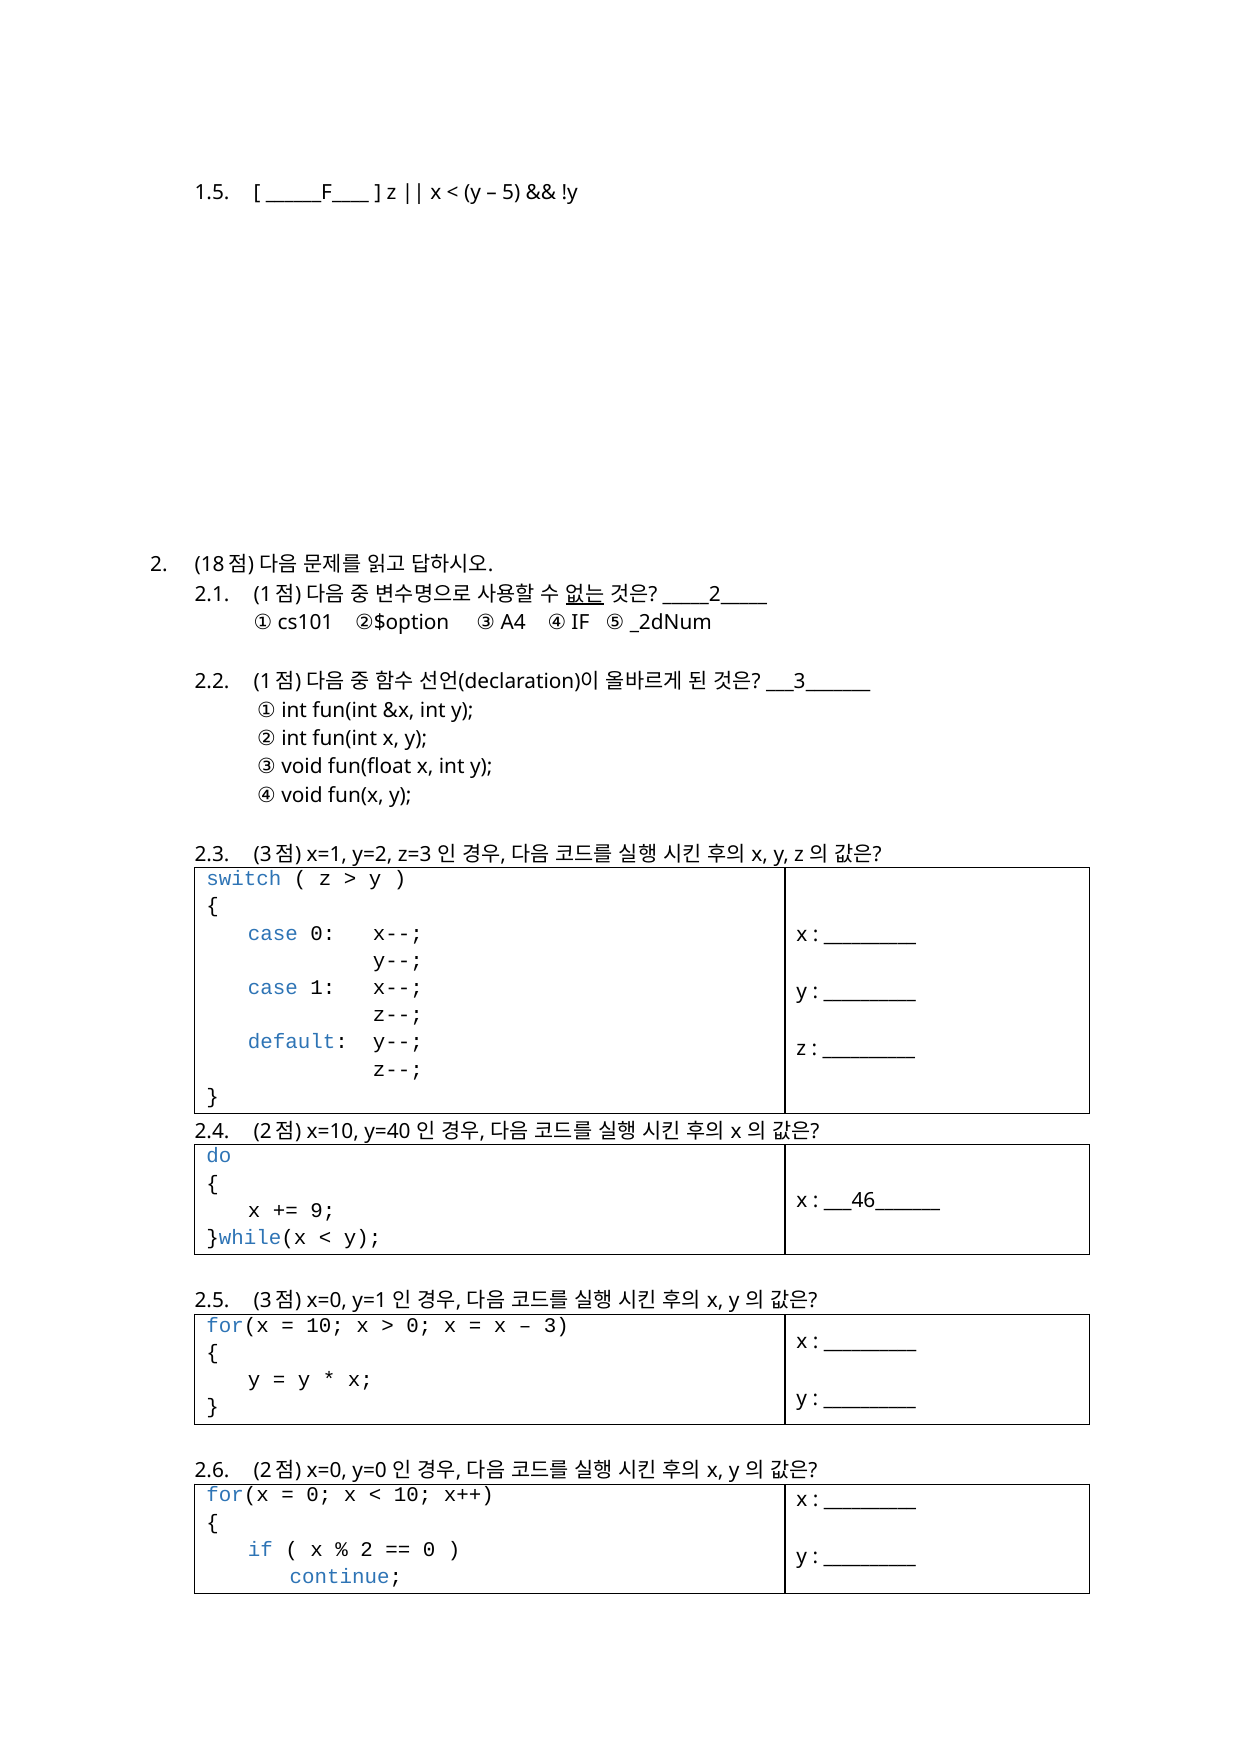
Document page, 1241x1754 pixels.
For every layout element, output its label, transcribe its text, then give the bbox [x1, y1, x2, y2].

list (1점) 다음 중 함수 선언(declaration)이 올바르게 된 것은? ___3_______ [194, 664, 1090, 695]
list ③ void fun(float x, int y); [257, 752, 1090, 780]
list (18점) 다음 문제를 읽고 답하시오. [150, 547, 1090, 577]
list ① int fun(int &x, int y); [257, 695, 1090, 723]
list (3점) x=0, y=1 인 경우, 다음 코드를 실행 시킨 후의 x, y 의 값은? [194, 1283, 1090, 1314]
list (1점) 다음 중 변수명으로 사용할 수 없는 것은? _____2_____ [194, 577, 1090, 607]
list ② int fun(int x, y); [257, 723, 1090, 752]
list ① cs101 ②$option ③ A4 ④ IF ⑤ _2dNum [253, 607, 1090, 636]
table_header x : __________ y : __________ z : __________ [786, 868, 1089, 1113]
table_header x : __________ y : __________ [786, 1315, 1089, 1424]
list (2점) x=10, y=40 인 경우, 다음 코드를 실행 시킨 후의 x 의 값은? [194, 1114, 1090, 1144]
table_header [786, 1485, 1089, 1593]
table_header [195, 1485, 784, 1593]
list (2점) x=0, y=0 인 경우, 다음 코드를 실행 시킨 후의 x, y 의 값은? [194, 1453, 1090, 1483]
list ④ void fun(x, y); [257, 780, 1090, 808]
table_header x : ___46_______ [786, 1145, 1089, 1254]
table_header for(x = 10; x > 0; x = x – 3) { y = y * x; } [195, 1315, 784, 1424]
list [ ______F____ ] z || x < (y – 5) && !y [194, 177, 1090, 206]
table_header do { x += 9; }while(x < y); [195, 1145, 784, 1254]
list (3점) x=1, y=2, z=3 인 경우, 다음 코드를 실행 시킨 후의 x, y, z 의 값은? [194, 837, 1090, 867]
table_header switch ( z > y ) { case 0: x--; y--; case 1: x--; z--; default: y--; z--; } [195, 868, 784, 1113]
